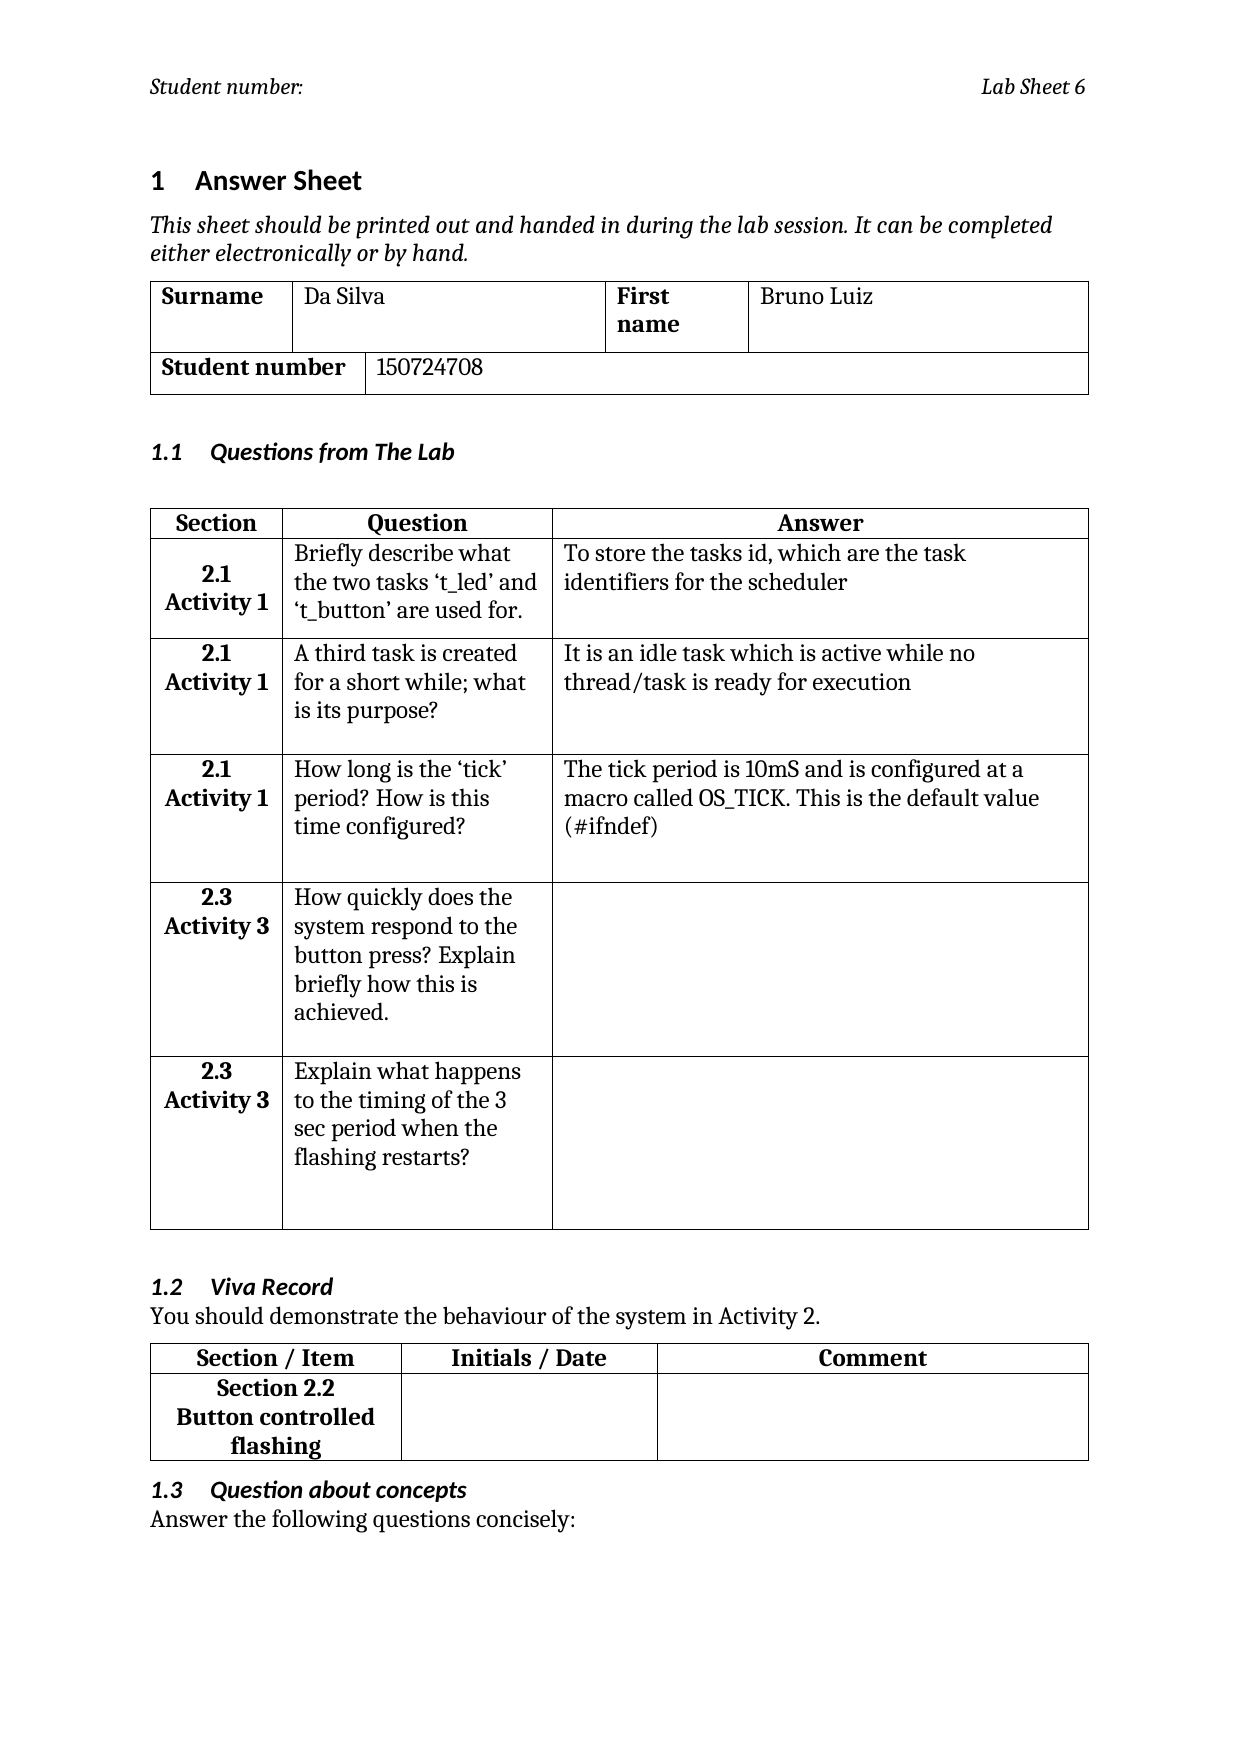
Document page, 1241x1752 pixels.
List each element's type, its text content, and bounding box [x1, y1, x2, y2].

table_cell Student number [151, 353, 365, 394]
table_cell Explain what happens to the timing of the 3 sec period when the flashing restarts? [283, 1057, 552, 1229]
table_cell A third task is created for a short while; what is its purpose? [283, 639, 552, 754]
table_cell 2.1 Activity 1 [151, 539, 282, 638]
subtitle Question about concepts [150, 1474, 1090, 1504]
table_header Section / Item [151, 1344, 401, 1373]
table_cell It is an idle task which is active while no thread/task is ready for execution [553, 639, 1088, 754]
text This sheet should be printed out and handed in during the lab session. It can be completed either electronically or by hand. [150, 211, 1090, 268]
table_cell [553, 1057, 1088, 1229]
table_cell 2.3 Activity 3 [151, 883, 282, 1056]
table_header Comment [658, 1344, 1088, 1373]
table_cell Section 2.2 Button controlled flashing [151, 1374, 401, 1460]
table_cell How long is the ‘tick’ period? How is this time configured? [283, 755, 552, 882]
table_header Initials / Date [402, 1344, 657, 1373]
table_cell 150724708 [366, 353, 1088, 394]
subtitle Questions from The Lab [150, 436, 1090, 467]
table_header Da Silva [293, 282, 605, 352]
table_header Bruno Luiz [749, 282, 1088, 352]
table_header First name [606, 282, 748, 352]
table_header Surname [151, 282, 292, 352]
table_cell To store the tasks id, which are the task identifiers for the scheduler [553, 539, 1088, 638]
table_header Section [151, 509, 282, 538]
table_cell The tick period is 10mS and is configured at a macro called OS_TICK. This is the default value (#ifndef) [553, 755, 1088, 882]
subtitle Viva Record [150, 1272, 1090, 1302]
table_cell [658, 1374, 1088, 1460]
table_header Answer [553, 509, 1088, 538]
table_cell How quickly does the system respond to the button press? Explain briefly how this is achieved. [283, 883, 552, 1056]
table_header Question [283, 509, 552, 538]
text You should demonstrate the behaviour of the system in Activity 2. [150, 1302, 1090, 1331]
table_cell Briefly describe what the two tasks ‘t_led’ and ‘t_button’ are used for. [283, 539, 552, 638]
table_cell 2.1 Activity 1 [151, 639, 282, 754]
subtitle Answer Sheet [150, 162, 1090, 198]
text Answer the following questions concisely: [150, 1504, 1090, 1533]
table_cell [402, 1374, 657, 1460]
table_cell 2.3 Activity 3 [151, 1057, 282, 1229]
table_cell 2.1 Activity 1 [151, 755, 282, 882]
table_cell [553, 883, 1088, 1056]
